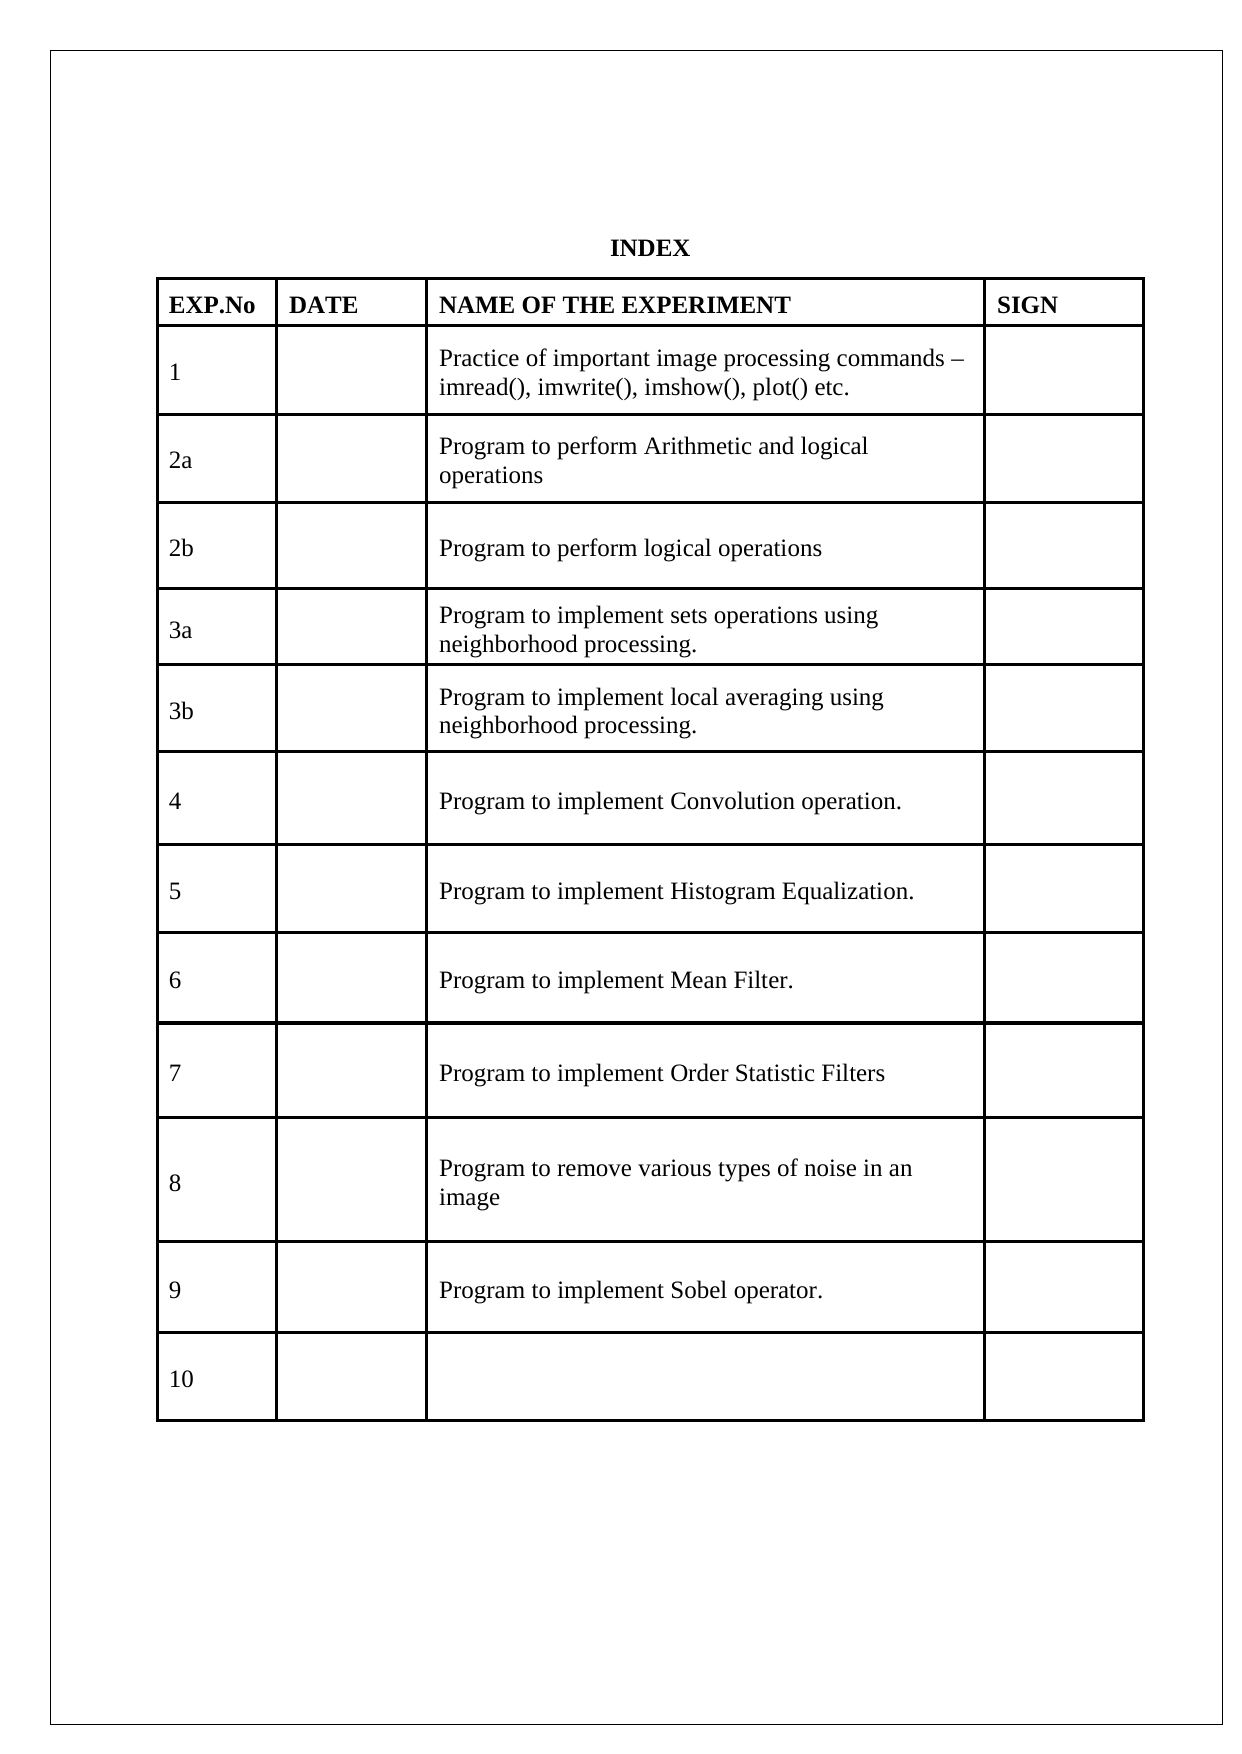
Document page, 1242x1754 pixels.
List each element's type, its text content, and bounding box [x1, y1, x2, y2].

table_cell [986, 1243, 1142, 1331]
table_cell 9 [159, 1243, 275, 1331]
table_cell [278, 666, 425, 750]
table_cell Program to perform Arithmetic and logical operations [428, 416, 983, 501]
table_cell [278, 753, 425, 842]
table_cell [986, 666, 1142, 750]
table_cell 2b [159, 504, 275, 587]
table_cell Program to implement Sobel operator. [428, 1243, 983, 1331]
table_header SIGN [986, 280, 1142, 324]
table_cell Program to implement Convolution operation. [428, 753, 983, 842]
table_cell 2a [159, 416, 275, 501]
table_cell 8 [159, 1119, 275, 1240]
table_header EXP.No [159, 280, 275, 324]
table_cell 7 [159, 1025, 275, 1116]
table_cell 10 [159, 1334, 275, 1419]
table_cell Program to implement Histogram Equalization. [428, 846, 983, 931]
table_cell Practice of important image processing commands – imread(), imwrite(), imshow(), plot() etc. [428, 327, 983, 412]
table_cell [278, 1119, 425, 1240]
table_cell Program to perform logical operations [428, 504, 983, 587]
table_cell [278, 504, 425, 587]
table_cell [278, 846, 425, 931]
table_cell 3b [159, 666, 275, 750]
table_cell [278, 1334, 425, 1419]
text INDEX [233, 233, 1067, 262]
table_cell Program to implement Order Statistic Filters [428, 1025, 983, 1116]
table_cell 4 [159, 753, 275, 842]
table_cell [428, 1334, 983, 1419]
table_cell [986, 1334, 1142, 1419]
table_cell [986, 1025, 1142, 1116]
table_cell [986, 1119, 1142, 1240]
table_cell [278, 1025, 425, 1116]
table_cell Program to remove various types of noise in an image [428, 1119, 983, 1240]
table_cell Program to implement local averaging using neighborhood processing. [428, 666, 983, 750]
table_cell 1 [159, 327, 275, 412]
table_cell [278, 590, 425, 663]
table_cell Program to implement Mean Filter. [428, 934, 983, 1021]
table_cell 6 [159, 934, 275, 1021]
table_cell [986, 846, 1142, 931]
table_header DATE [278, 280, 425, 324]
table_cell [278, 327, 425, 412]
table_cell [278, 1243, 425, 1331]
table_header NAME OF THE EXPERIMENT [428, 280, 983, 324]
table_cell [986, 753, 1142, 842]
table_cell [986, 504, 1142, 587]
table_cell [986, 590, 1142, 663]
table_cell [986, 416, 1142, 501]
table_cell [986, 327, 1142, 412]
table_cell 3a [159, 590, 275, 663]
table_cell [278, 934, 425, 1021]
table_cell [986, 934, 1142, 1021]
table_cell [278, 416, 425, 501]
table_cell Program to implement sets operations using neighborhood processing. [428, 590, 983, 663]
table_cell 5 [159, 846, 275, 931]
